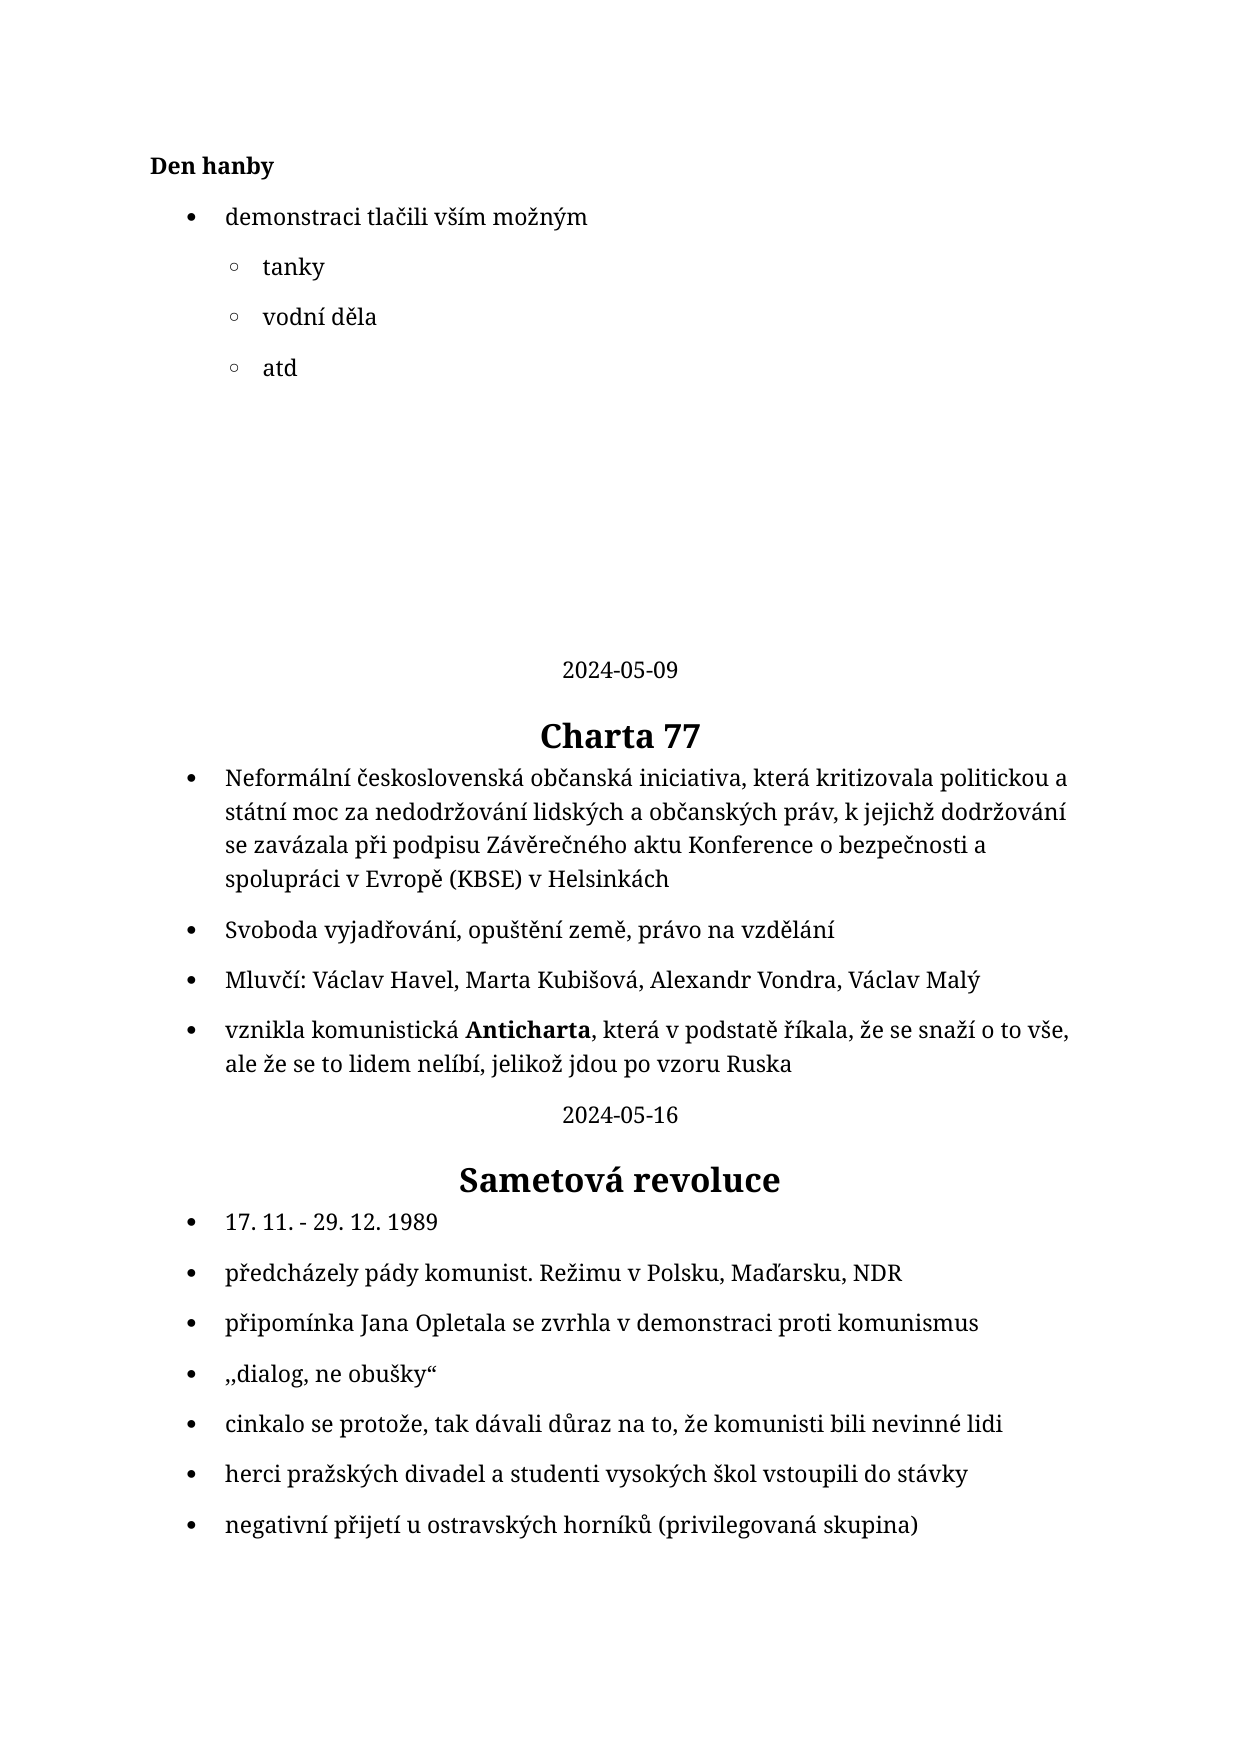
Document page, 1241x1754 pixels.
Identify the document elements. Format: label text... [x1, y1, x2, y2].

list Mluvčí: Václav Havel, Marta Kubišová, Alexandr Vondra, Václav Malý [187, 964, 1090, 995]
list demonstraci tlačili vším možným [187, 200, 1090, 232]
subtitle Sametová revoluce [150, 1157, 1090, 1203]
list Neformální československá občanská iniciativa, která kritizovala politickou a státní moc za nedodržování lidských a občanských práv, k jejichž dodržování se zavázala při podpisu Závěrečného aktu Konference o bezpečnosti a spolupráci v Evropě (KBSE) v Helsinkách [187, 762, 1090, 894]
list Svoboda vyjadřování, opuštění země, právo na vzdělání [187, 913, 1090, 945]
text Den hanby [150, 150, 1090, 181]
list předcházely pády komunist. Režimu v Polsku, Maďarsku, NDR [187, 1257, 1090, 1288]
list ,,dialog, ne obušky“ [187, 1357, 1090, 1389]
text 2024-05-16 [150, 1098, 1090, 1130]
list atd [225, 352, 1090, 383]
text 2024-05-09 [150, 654, 1090, 685]
list vodní děla [225, 301, 1090, 332]
list vznikla komunistická Anticharta, která v podstatě říkala, že se snaží o to vše, ale že se to lidem nelíbí, jelikož jdou po vzoru Ruska [187, 1014, 1090, 1079]
list herci pražských divadel a studenti vysokých škol vstoupili do stávky [187, 1458, 1090, 1489]
list tanky [225, 251, 1090, 282]
list negativní přijetí u ostravských horníků (privilegovaná skupina) [187, 1509, 1090, 1540]
subtitle Charta 77 [150, 713, 1090, 758]
list připomínka Jana Opletala se zvrhla v demonstraci proti komunismus [187, 1307, 1090, 1338]
list 17. 11. - 29. 12. 1989 [187, 1206, 1090, 1237]
list cinkalo se protože, tak dávali důraz na to, že komunisti bili nevinné lidi [187, 1408, 1090, 1439]
